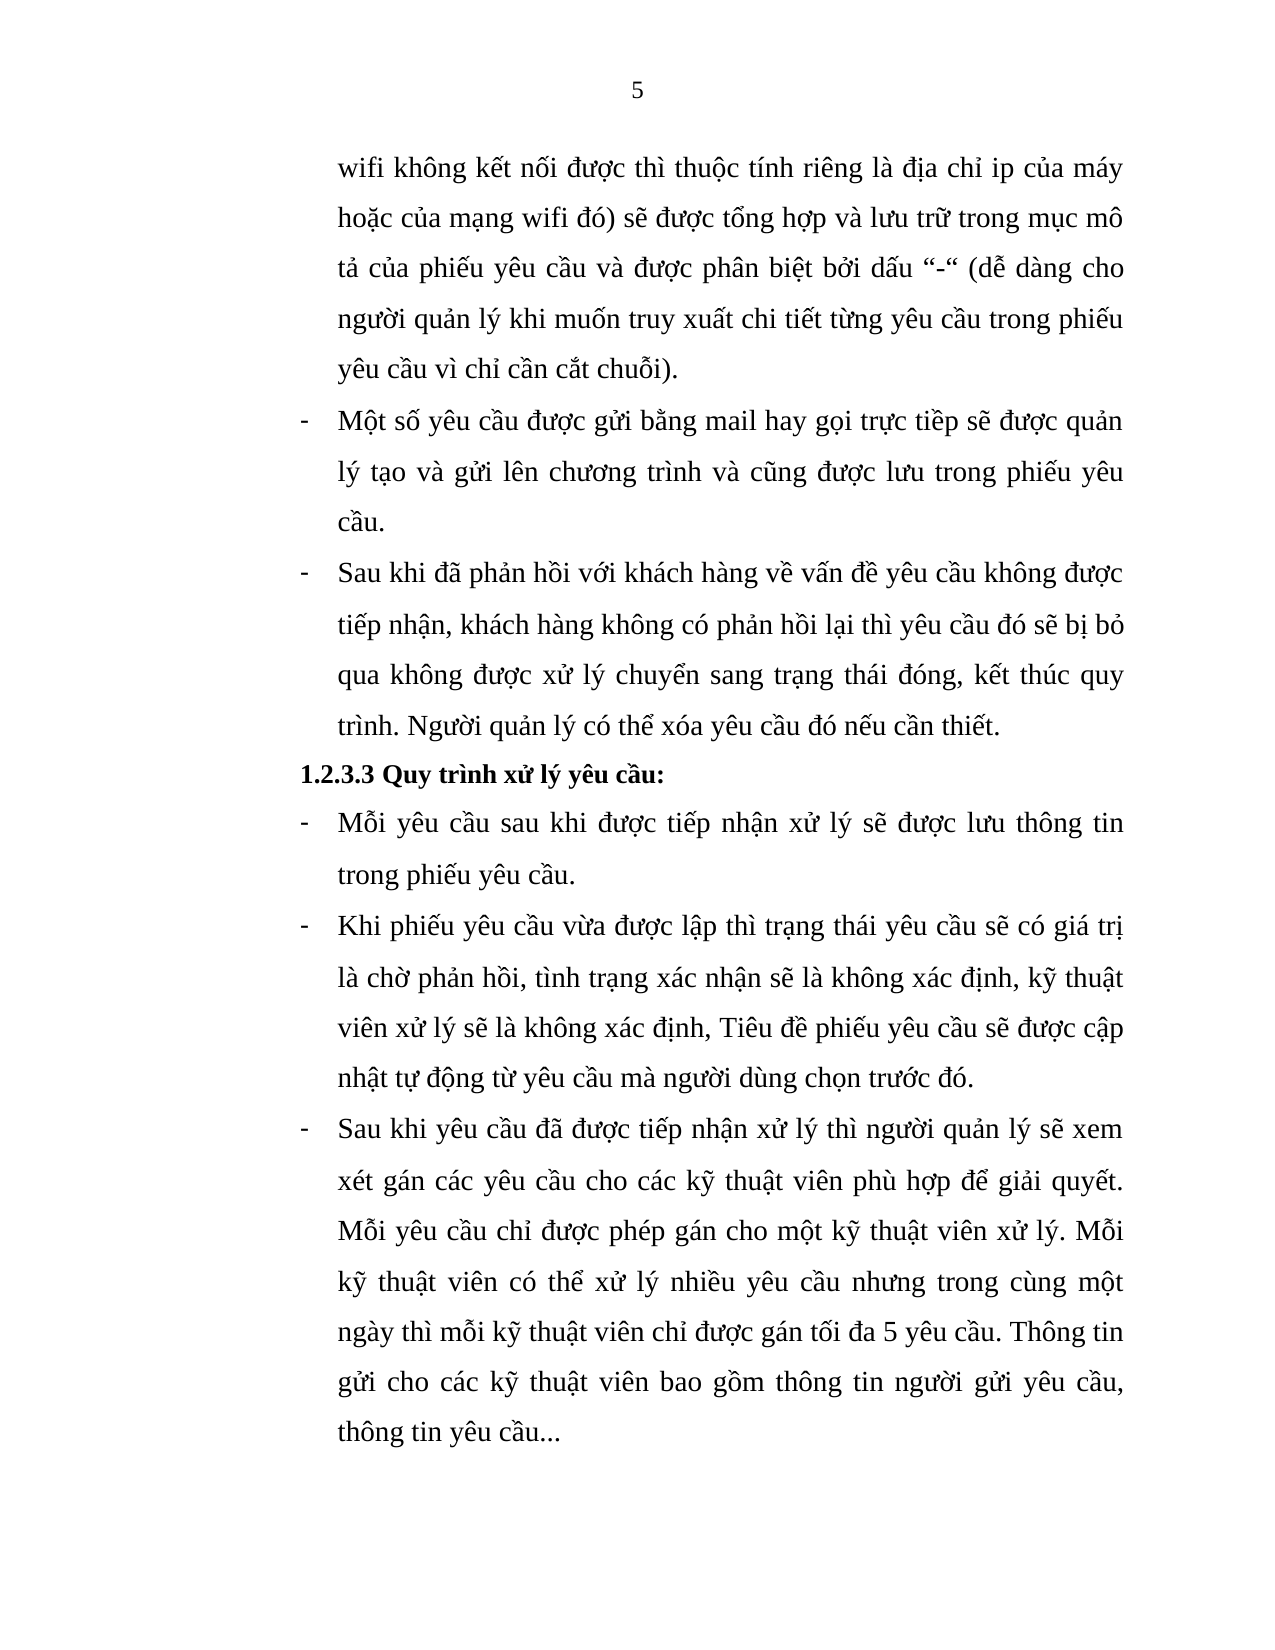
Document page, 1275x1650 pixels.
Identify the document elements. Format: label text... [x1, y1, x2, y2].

list Một số yêu cầu được gửi bằng mail hay gọi trực tiềp sẽ được quản lý tạo và gửi lên chương trình và cũng được lưu trong phiếu yêu cầu. [300, 402, 1125, 538]
list Quy trình xử lý yêu cầu: [300, 758, 1125, 789]
list Khi phiếu yêu cầu vừa được lập thì trạng thái yêu cầu sẽ có giá trị là chờ phản hồi, tình trạng xác nhận sẽ là không xác định, kỹ thuật viên xử lý sẽ là không xác định, Tiêu đề phiếu yêu cầu sẽ được cập nhật tự động từ yêu cầu mà người dùng chọn trước đó. [300, 907, 1125, 1094]
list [300, 150, 1125, 385]
list Sau khi yêu cầu đã được tiếp nhận xử lý thì người quản lý sẽ xem xét gán các yêu cầu cho các kỹ thuật viên phù hợp để giải quyết. Mỗi yêu cầu chỉ được phép gán cho một kỹ thuật viên xử lý. Mỗi kỹ thuật viên có thể xử lý nhiều yêu cầu nhưng trong cùng một ngày thì mỗi kỹ thuật viên chỉ được gán tối đa 5 yêu cầu. Thông tin gửi cho các kỹ thuật viên bao gồm thông tin người gửi yêu cầu, thông tin yêu cầu... [300, 1111, 1125, 1448]
list Sau khi đã phản hồi với khách hàng về vấn đề yêu cầu không được tiếp nhận, khách hàng không có phản hồi lại thì yêu cầu đó sẽ bị bỏ qua không được xử lý chuyển sang trạng thái đóng, kết thúc quy trình. Người quản lý có thể xóa yêu cầu đó nếu cần thiết. [300, 554, 1125, 741]
list Mỗi yêu cầu sau khi được tiếp nhận xử lý sẽ được lưu thông tin trong phiếu yêu cầu. [300, 804, 1125, 891]
